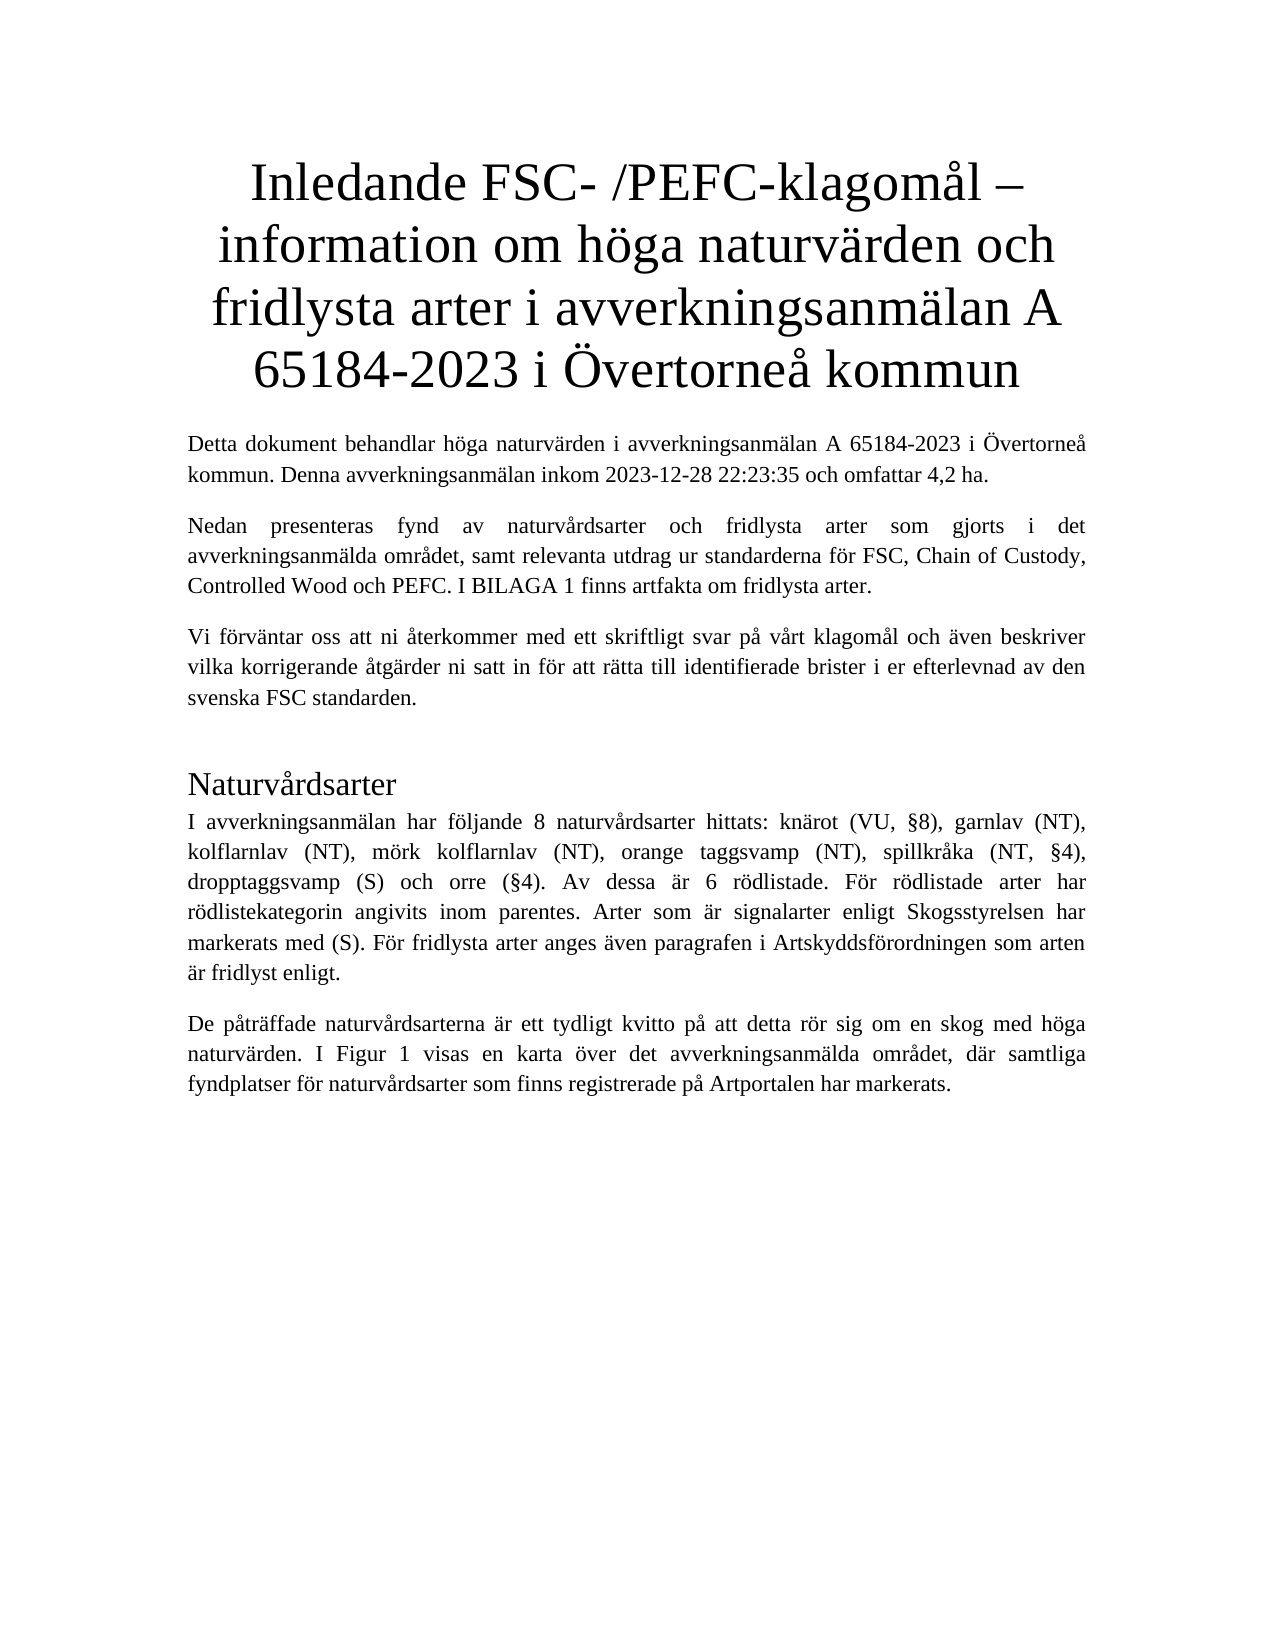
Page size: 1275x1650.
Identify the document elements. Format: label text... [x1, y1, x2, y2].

text Vi förväntar oss att ni återkommer med ett skriftligt svar på vårt klagomål och även beskriver vilka korrigerande åtgärder ni satt in för att rätta till identifierade brister i er efterlevnad av den svenska FSC standarden. [187, 623, 1087, 710]
text I avverkningsanmälan har följande 8 naturvårdsarter hittats: knärot (VU, §8), garnlav (NT), kolflarnlav (NT), mörk kolflarnlav (NT), orange taggsvamp (NT), spillkråka (NT, §4), dropptaggsvamp (S) och orre (§4). Av dessa är 6 rödlistade. För rödlistade arter har rödlistekategorin angivits inom parentes. Arter som är signalarter enligt Skogsstyrelsen har markerats med (S). För fridlysta arter anges även paragrafen i Artskyddsförordningen som arten är fridlyst enligt. [187, 808, 1087, 985]
text De påträffade naturvårdsarterna är ett tydligt kvitto på att detta rör sig om en skog med höga naturvärden. I Figur 1 visas en karta över det avverkningsanmälda området, där samtliga fyndplatser för naturvårdsarter som finns registrerade på Artportalen har markerats. [187, 1010, 1087, 1097]
subtitle Naturvårdsarter [187, 764, 1087, 802]
text Nedan presenteras fynd av naturvårdsarter och fridlysta arter som gjorts i det avverkningsanmälda området, samt relevanta utdrag ur standarderna för FSC, Chain of Custody, Controlled Wood och PEFC. I BILAGA 1 finns artfakta om fridlysta arter. [187, 512, 1087, 598]
text Detta dokument behandlar höga naturvärden i avverkningsanmälan A 65184-2023 i Övertorneå kommun. Denna avverkningsanmälan inkom 2023-12-28 22:23:35 och omfattar 4,2 ha. [187, 430, 1087, 487]
title Inledande FSC- /PEFC-klagomål – information om höga naturvärden och fridlysta arter i avverkningsanmälan A 65184-2023 i Övertorneå kommun [187, 150, 1087, 399]
